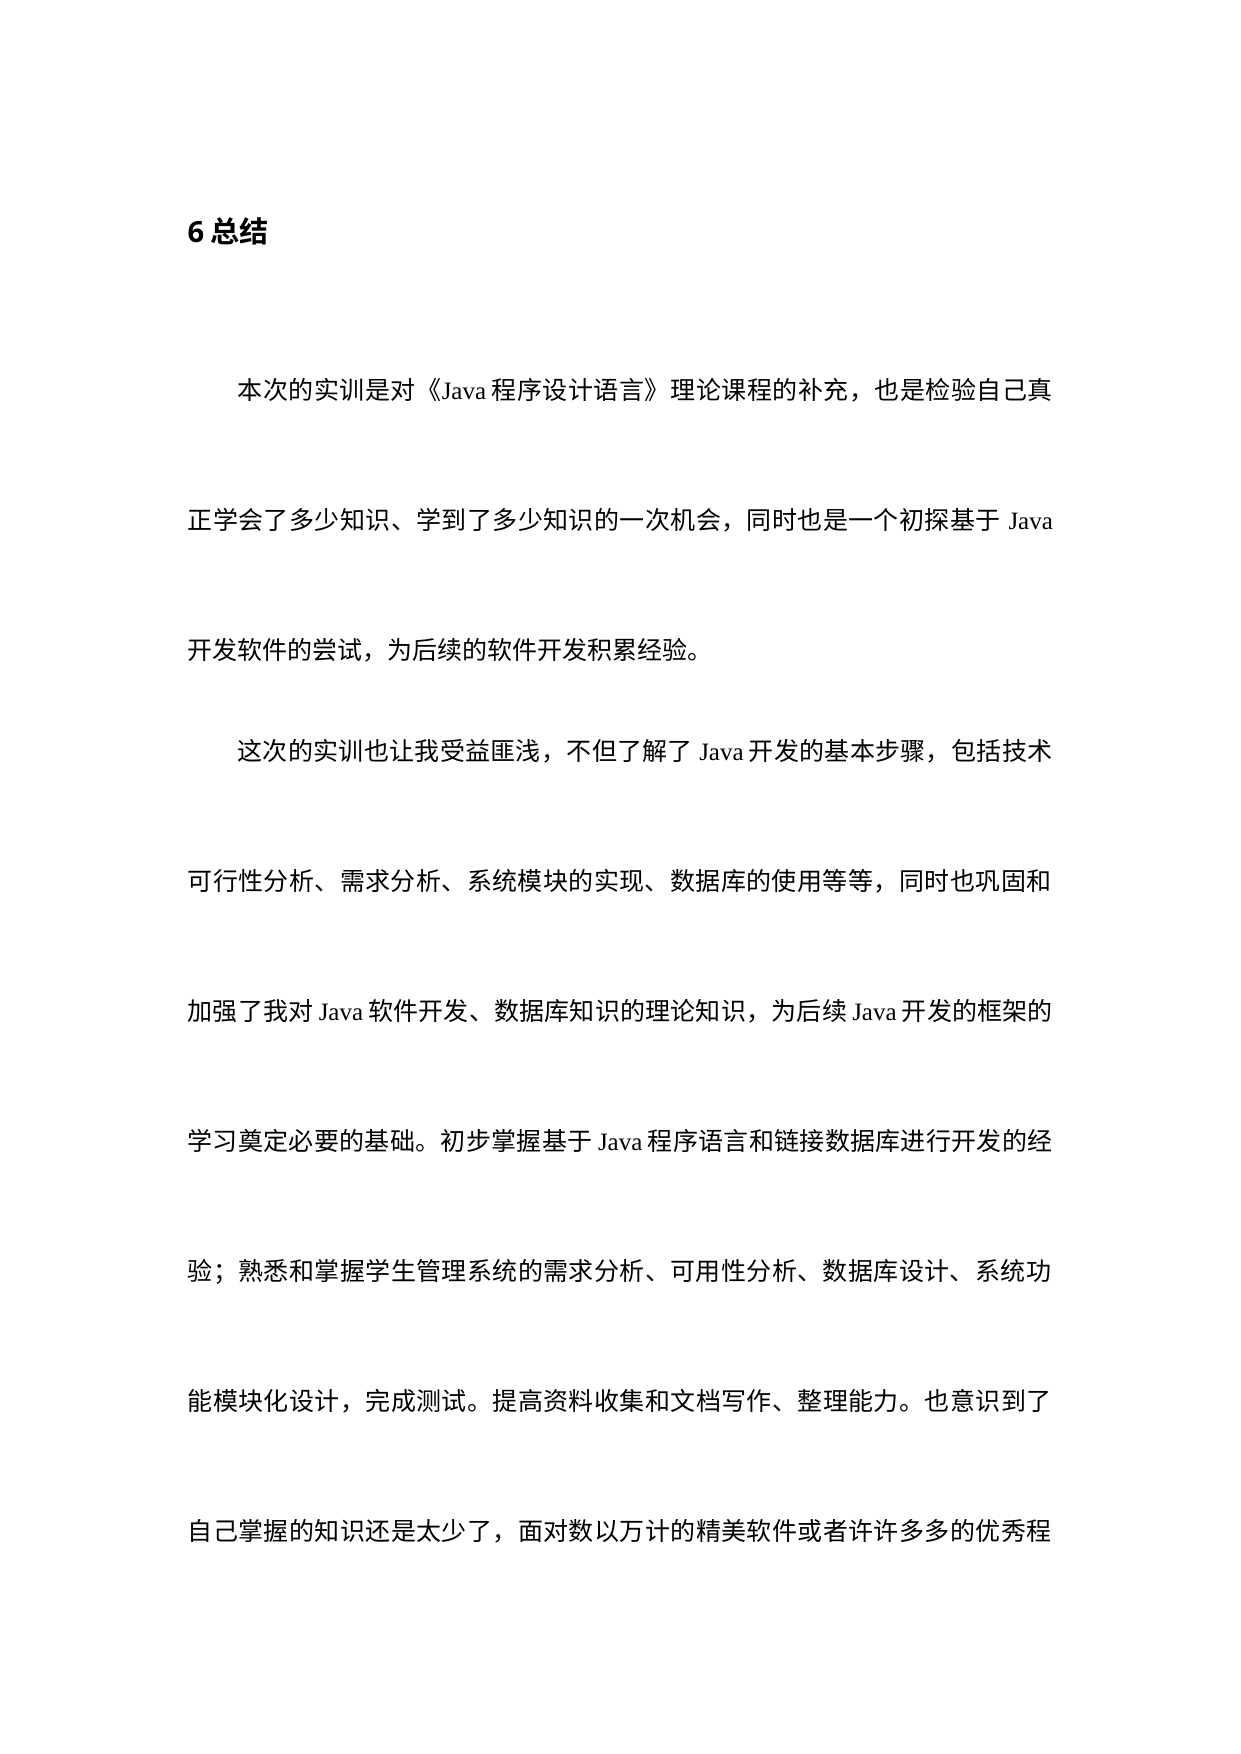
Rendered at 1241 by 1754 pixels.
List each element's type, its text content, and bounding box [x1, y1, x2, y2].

text 本次的实训是对《Java程序设计语言》理论课程的补充，也是检验自己真正学会了多少知识、学到了多少知识的一次机会，同时也是一个初探基于Java开发软件的尝试，为后续的软件开发积累经验。 [187, 356, 1053, 681]
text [187, 717, 1053, 1562]
subtitle 6总结 [187, 197, 1053, 262]
